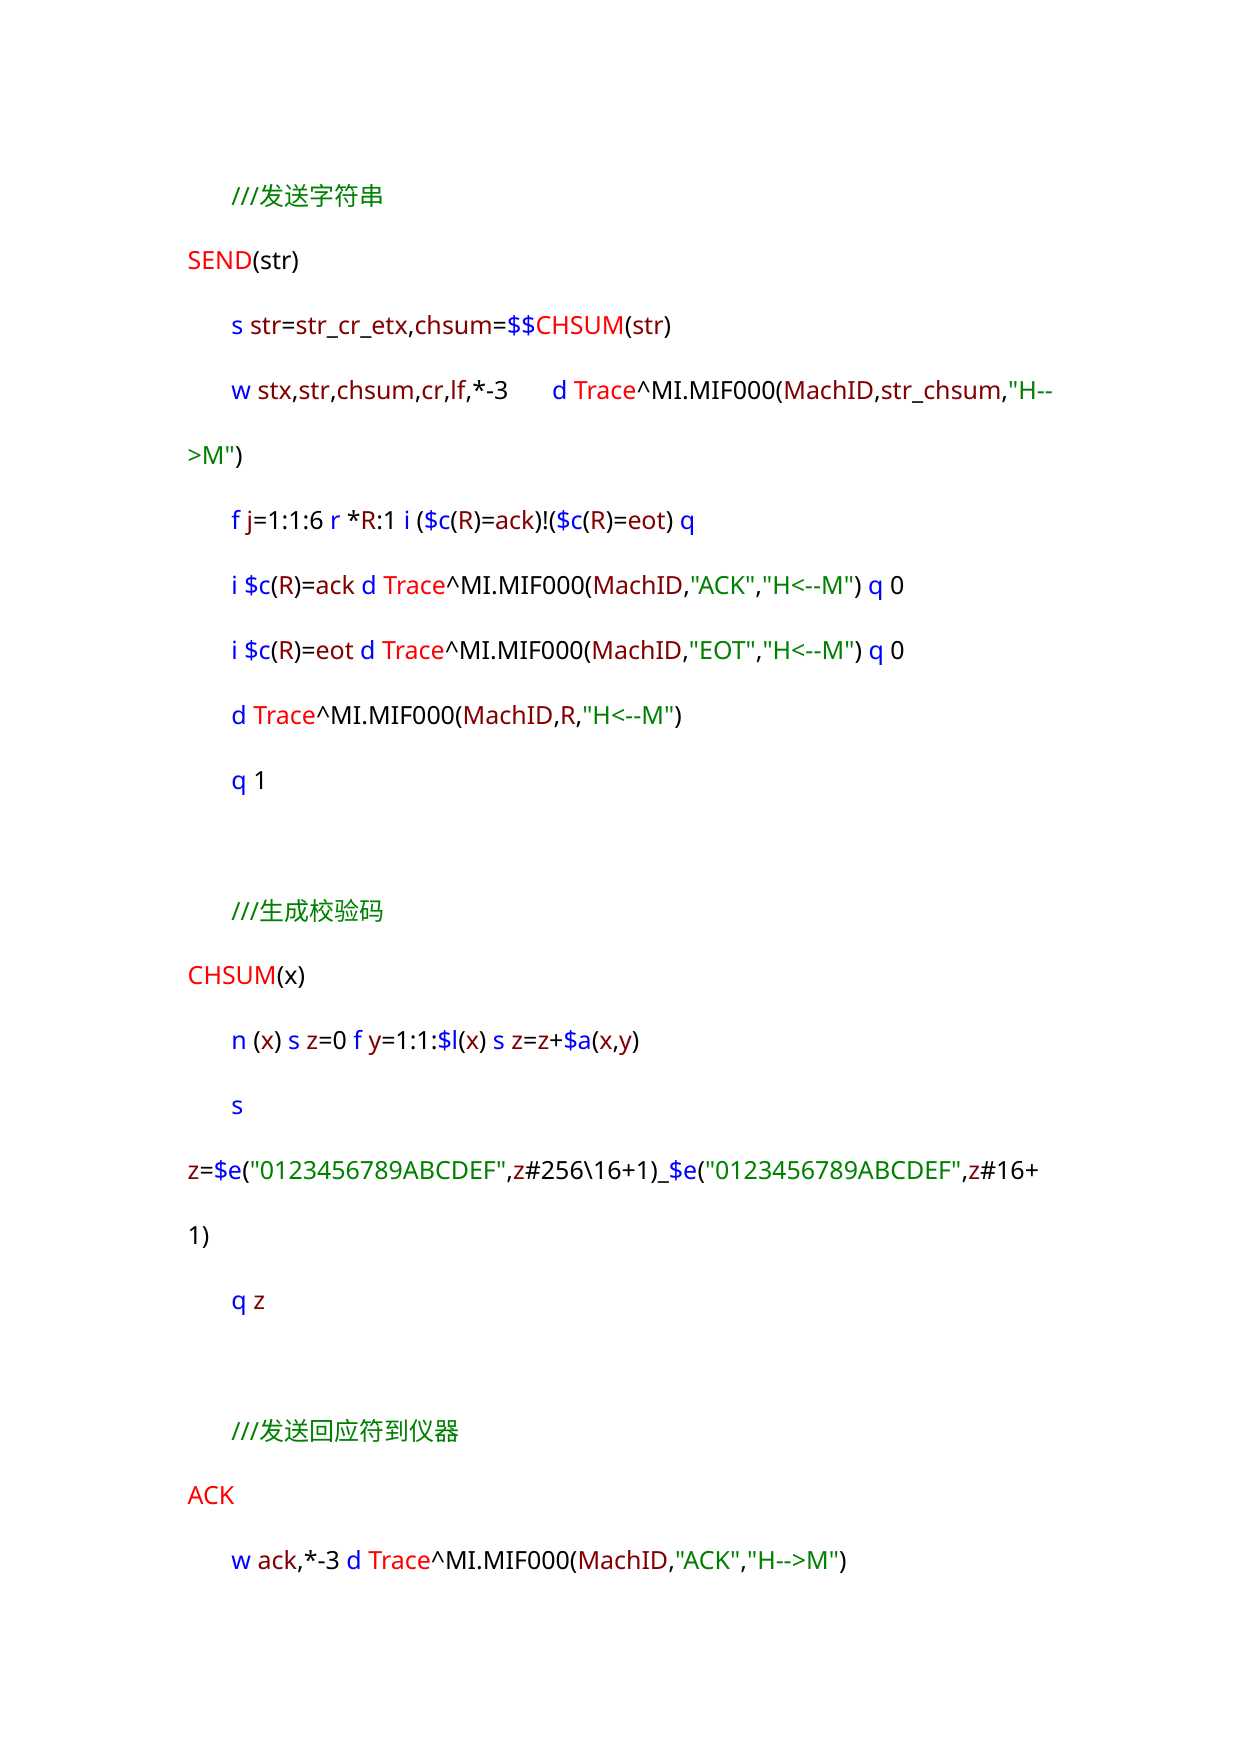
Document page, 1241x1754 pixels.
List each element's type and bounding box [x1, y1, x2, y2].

text [187, 162, 1053, 1592]
